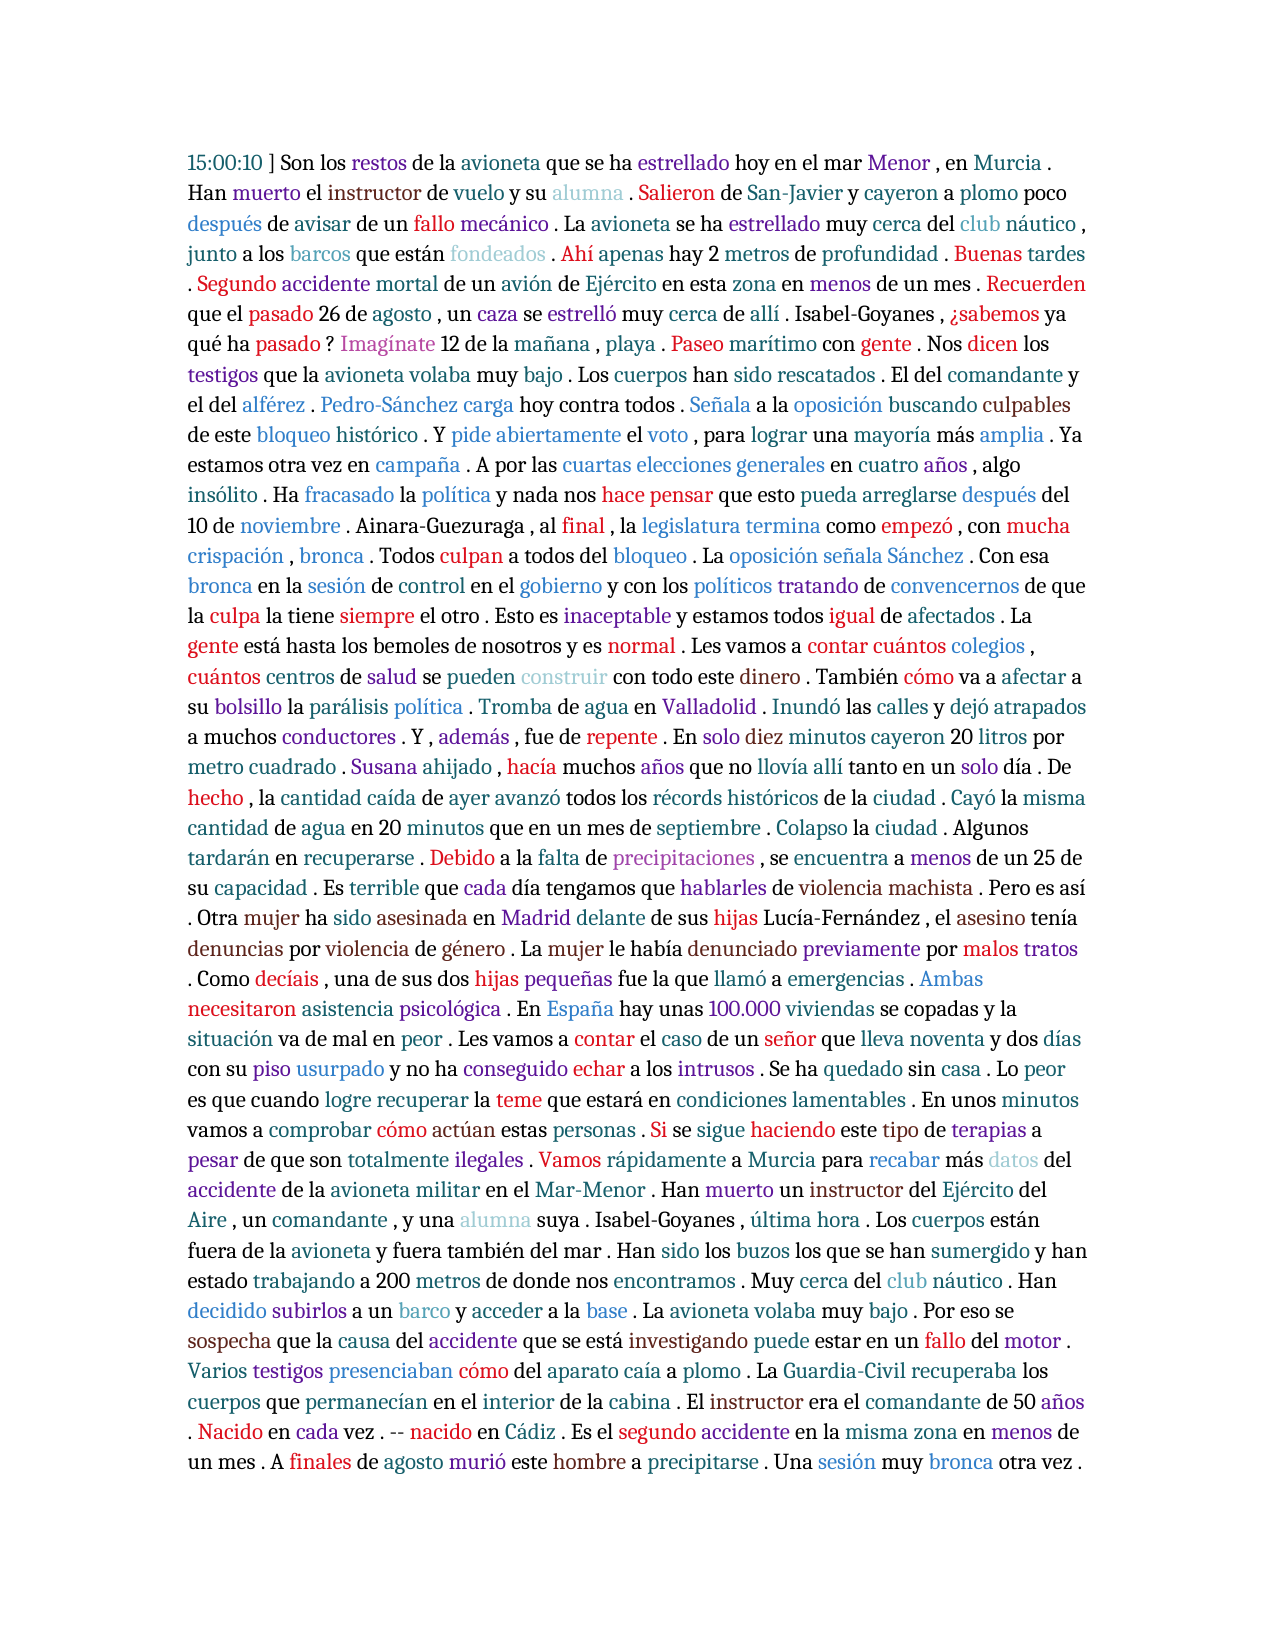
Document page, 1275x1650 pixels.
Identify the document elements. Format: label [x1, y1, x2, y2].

text [187, 150, 1087, 1475]
